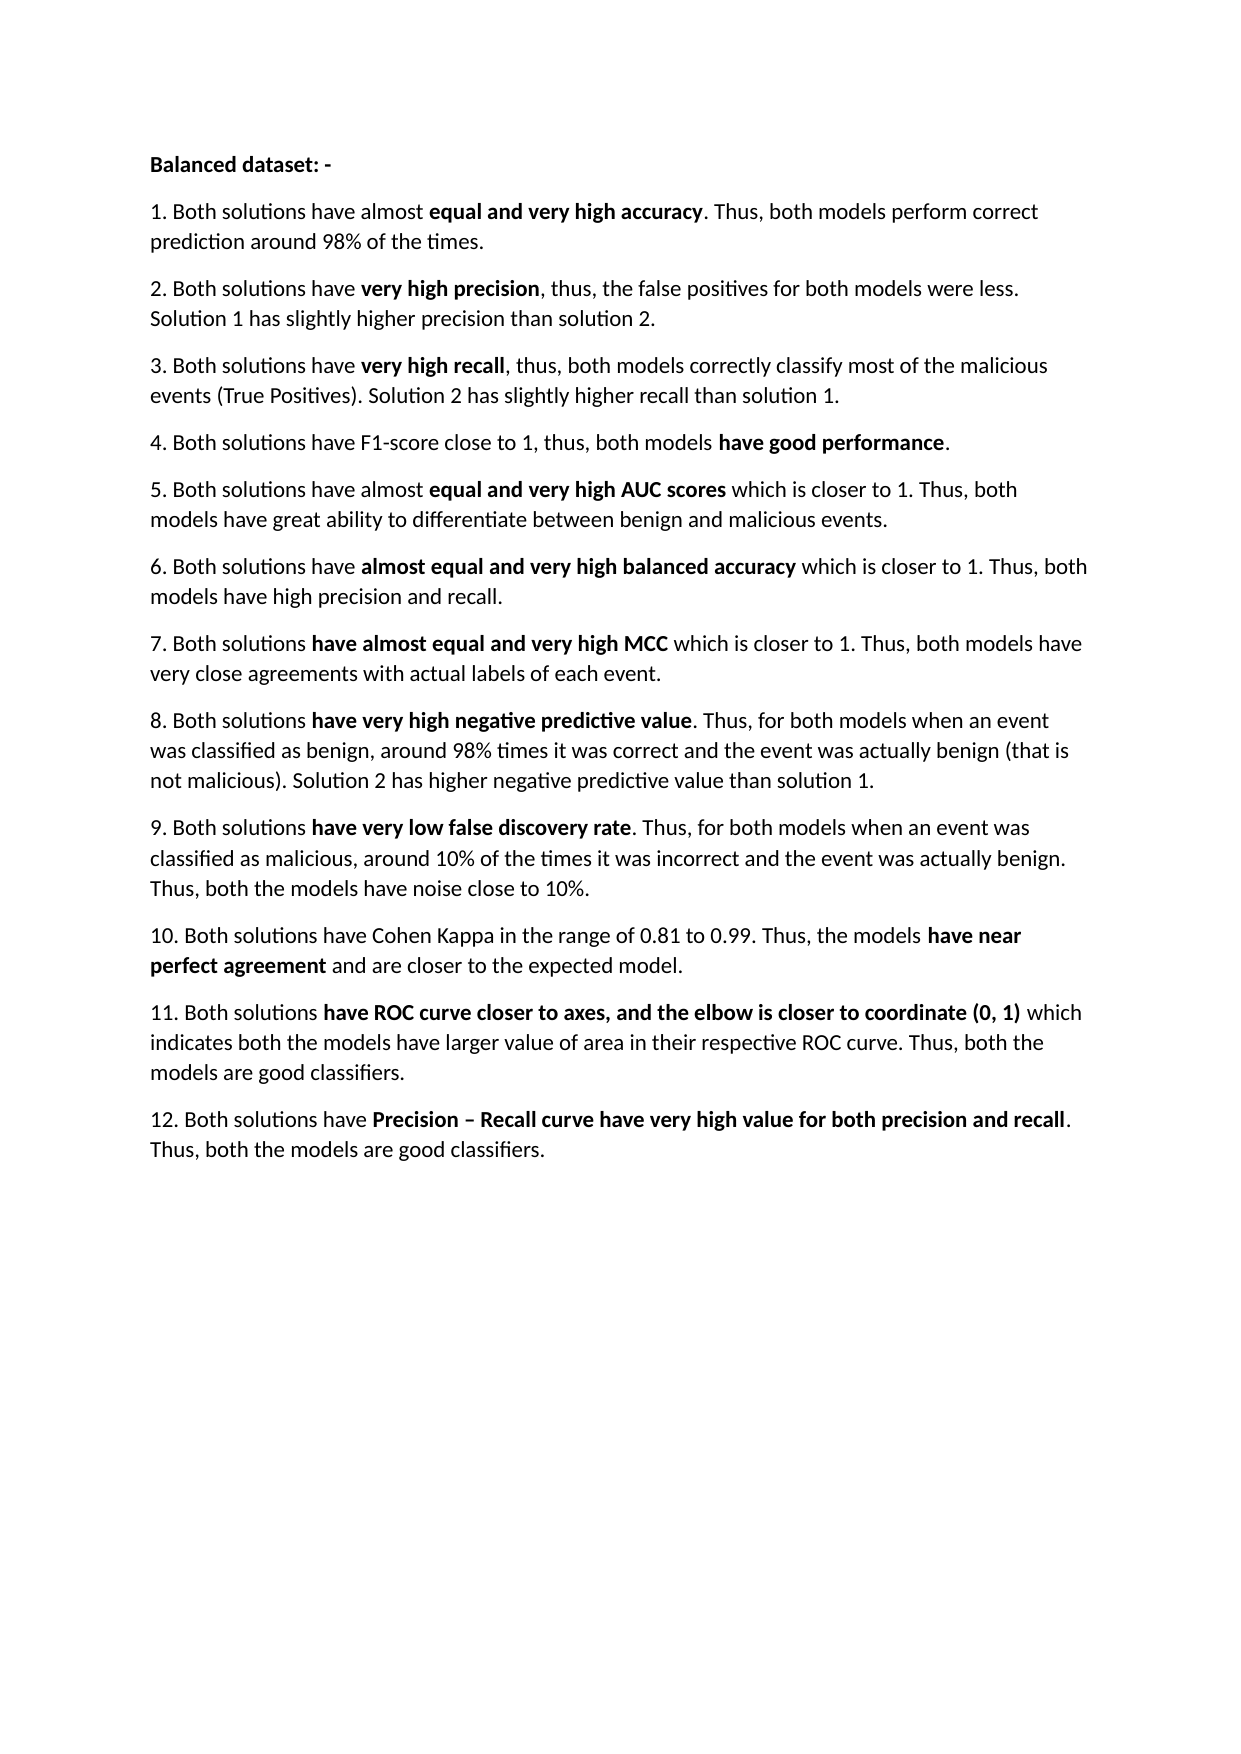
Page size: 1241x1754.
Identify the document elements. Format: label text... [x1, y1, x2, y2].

text Balanced dataset: - [150, 150, 1090, 178]
text 10. Both solutions have Cohen Kappa in the range of 0.81 to 0.99. Thus, the models have near perfect agreement and are closer to the expected model. [150, 921, 1090, 979]
text 2. Both solutions have very high precision, thus, the false positives for both models were less. Solution 1 has slightly higher precision than solution 2. [150, 274, 1090, 332]
text 9. Both solutions have very low false discovery rate. Thus, for both models when an event was classified as malicious, around 10% of the times it was incorrect and the event was actually benign. Thus, both the models have noise close to 10%. [150, 813, 1090, 902]
text 12. Both solutions have Precision – Recall curve have very high value for both precision and recall. Thus, both the models are good classifiers. [150, 1105, 1090, 1163]
text 11. Both solutions have ROC curve closer to axes, and the elbow is closer to coordinate (0, 1) which indicates both the models have larger value of area in their respective ROC curve. Thus, both the models are good classifiers. [150, 998, 1090, 1086]
text 6. Both solutions have almost equal and very high balanced accuracy which is closer to 1. Thus, both models have high precision and recall. [150, 552, 1090, 610]
text 8. Both solutions have very high negative predictive value. Thus, for both models when an event was classified as benign, around 98% times it was correct and the event was actually benign (that is not malicious). Solution 2 has higher negative predictive value than solution 1. [150, 706, 1090, 795]
text 5. Both solutions have almost equal and very high AUC scores which is closer to 1. Thus, both models have great ability to differentiate between benign and malicious events. [150, 475, 1090, 533]
text 4. Both solutions have F1-score close to 1, thus, both models have good performance. [150, 428, 1090, 456]
text 7. Both solutions have almost equal and very high MCC which is closer to 1. Thus, both models have very close agreements with actual labels of each event. [150, 629, 1090, 687]
text 1. Both solutions have almost equal and very high accuracy. Thus, both models perform correct prediction around 98% of the times. [150, 197, 1090, 255]
text 3. Both solutions have very high recall, thus, both models correctly classify most of the malicious events (True Positives). Solution 2 has slightly higher recall than solution 1. [150, 351, 1090, 409]
